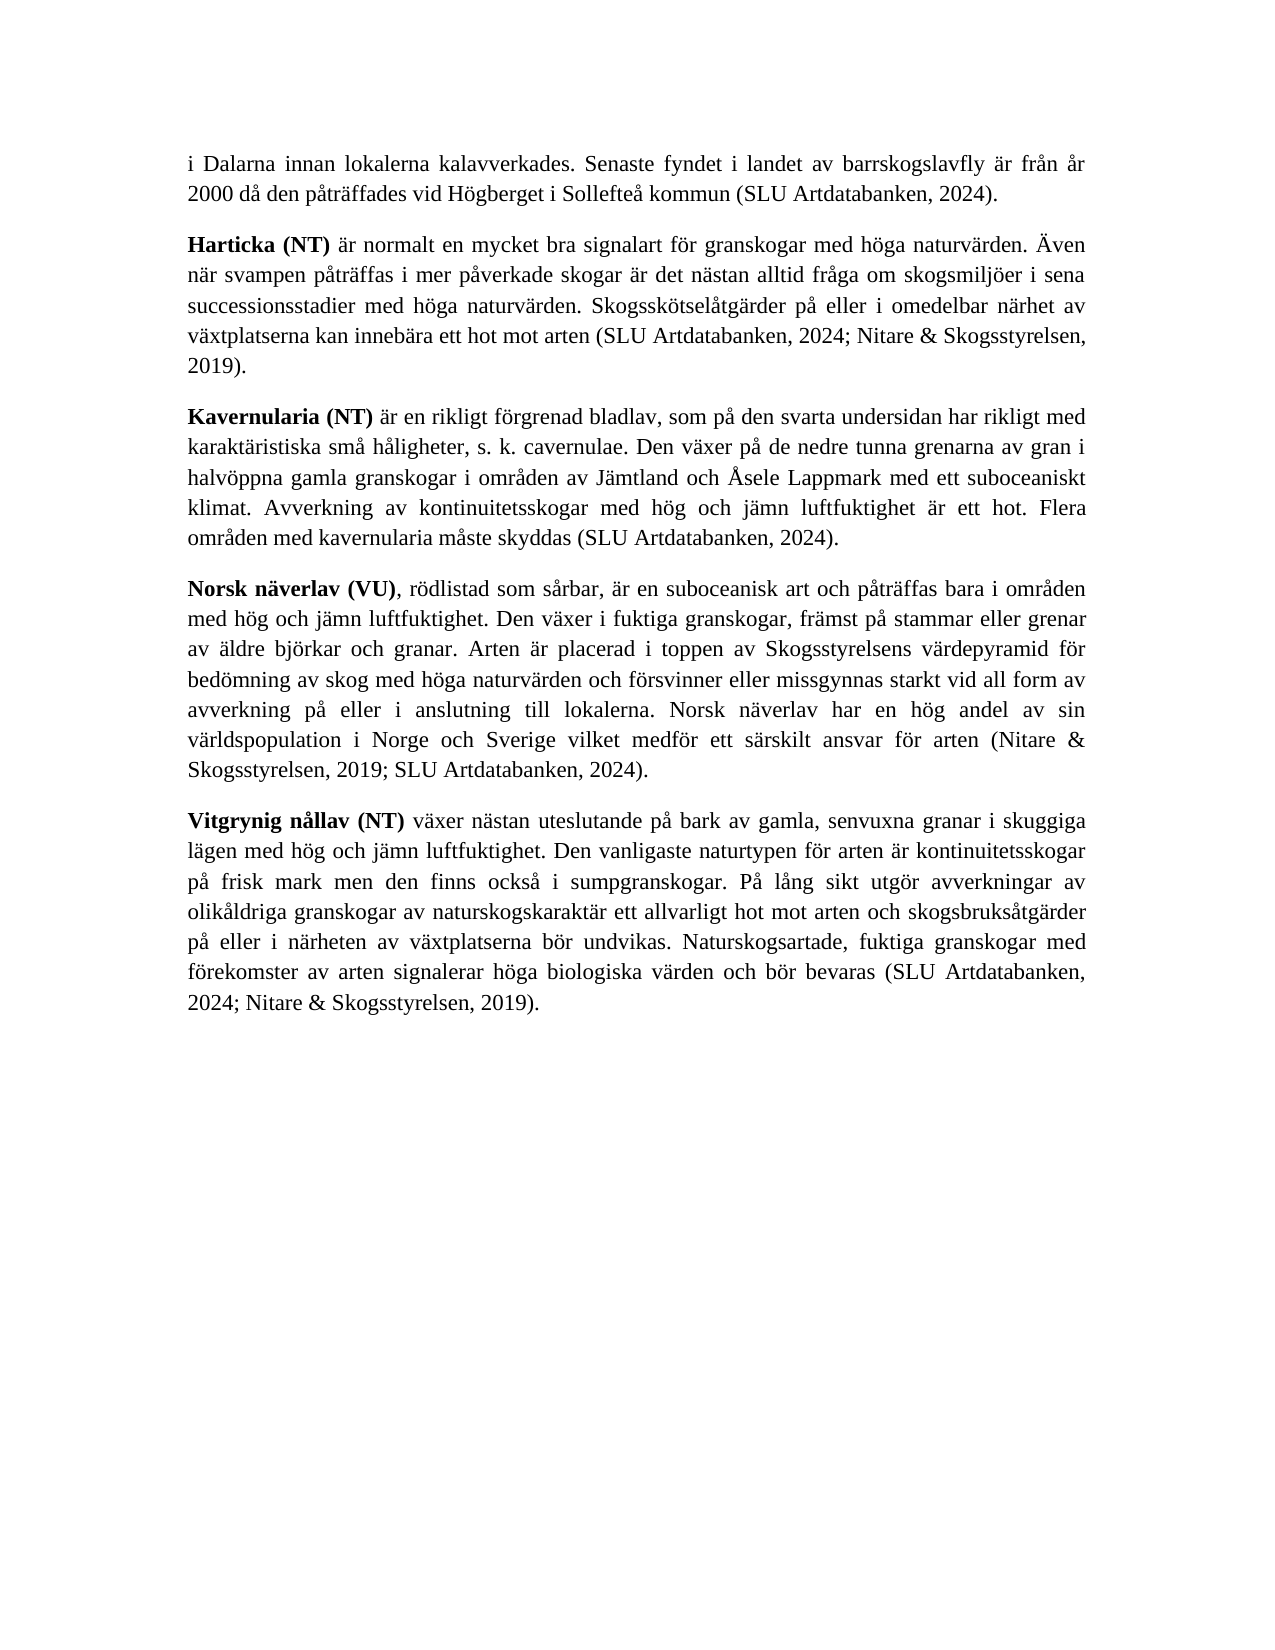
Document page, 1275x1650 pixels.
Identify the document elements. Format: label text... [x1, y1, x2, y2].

text Norsk näverlav (VU), rödlistad som sårbar, är en suboceanisk art och påträffas bara i områden med hög och jämn luftfuktighet. Den växer i fuktiga granskogar, främst på stammar eller grenar av äldre björkar och granar. Arten är placerad i toppen av Skogsstyrelsens värdepyramid för bedömning av skog med höga naturvärden och försvinner eller missgynnas starkt vid all form av avverkning på eller i anslutning till lokalerna. Norsk näverlav har en hög andel av sin världspopulation i Norge och Sverige vilket medför ett särskilt ansvar för arten (Nitare & Skogsstyrelsen, 2019; SLU Artdatabanken, 2024). [187, 575, 1087, 783]
text Harticka (NT) är normalt en mycket bra signalart för granskogar med höga naturvärden. Även när svampen påträffas i mer påverkade skogar är det nästan alltid fråga om skogsmiljöer i sena successionsstadier med höga naturvärden. Skogsskötselåtgärder på eller i omedelbar närhet av växtplatserna kan innebära ett hot mot arten (SLU Artdatabanken, 2024; Nitare & Skogsstyrelsen, 2019). [187, 231, 1087, 378]
text Vitgrynig nållav (NT) växer nästan uteslutande på bark av gamla, senvuxna granar i skuggiga lägen med hög och jämn luftfuktighet. Den vanligaste naturtypen för arten är kontinuitetsskogar på frisk mark men den finns också i sumpgranskogar. På lång sikt utgör avverkningar av olikåldriga granskogar av naturskogskaraktär ett allvarligt hot mot arten och skogsbruksåtgärder på eller i närheten av växtplatserna bör undvikas. Naturskogsartade, fuktiga granskogar med förekomster av arten signalerar höga biologiska värden och bör bevaras (SLU Artdatabanken, 2024; Nitare & Skogsstyrelsen, 2019). [187, 807, 1087, 1015]
text Kavernularia (NT) är en rikligt förgrenad bladlav, som på den svarta undersidan har rikligt med karaktäristiska små håligheter, s. k. cavernulae. Den växer på de nedre tunna grenarna av gran i halvöppna gamla granskogar i områden av Jämtland och Åsele Lappmark med ett suboceaniskt klimat. Avverkning av kontinuitetsskogar med hög och jämn luftfuktighet är ett hot. Flera områden med kavernularia måste skyddas (SLU Artdatabanken, 2024). [187, 403, 1087, 550]
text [187, 150, 1087, 207]
